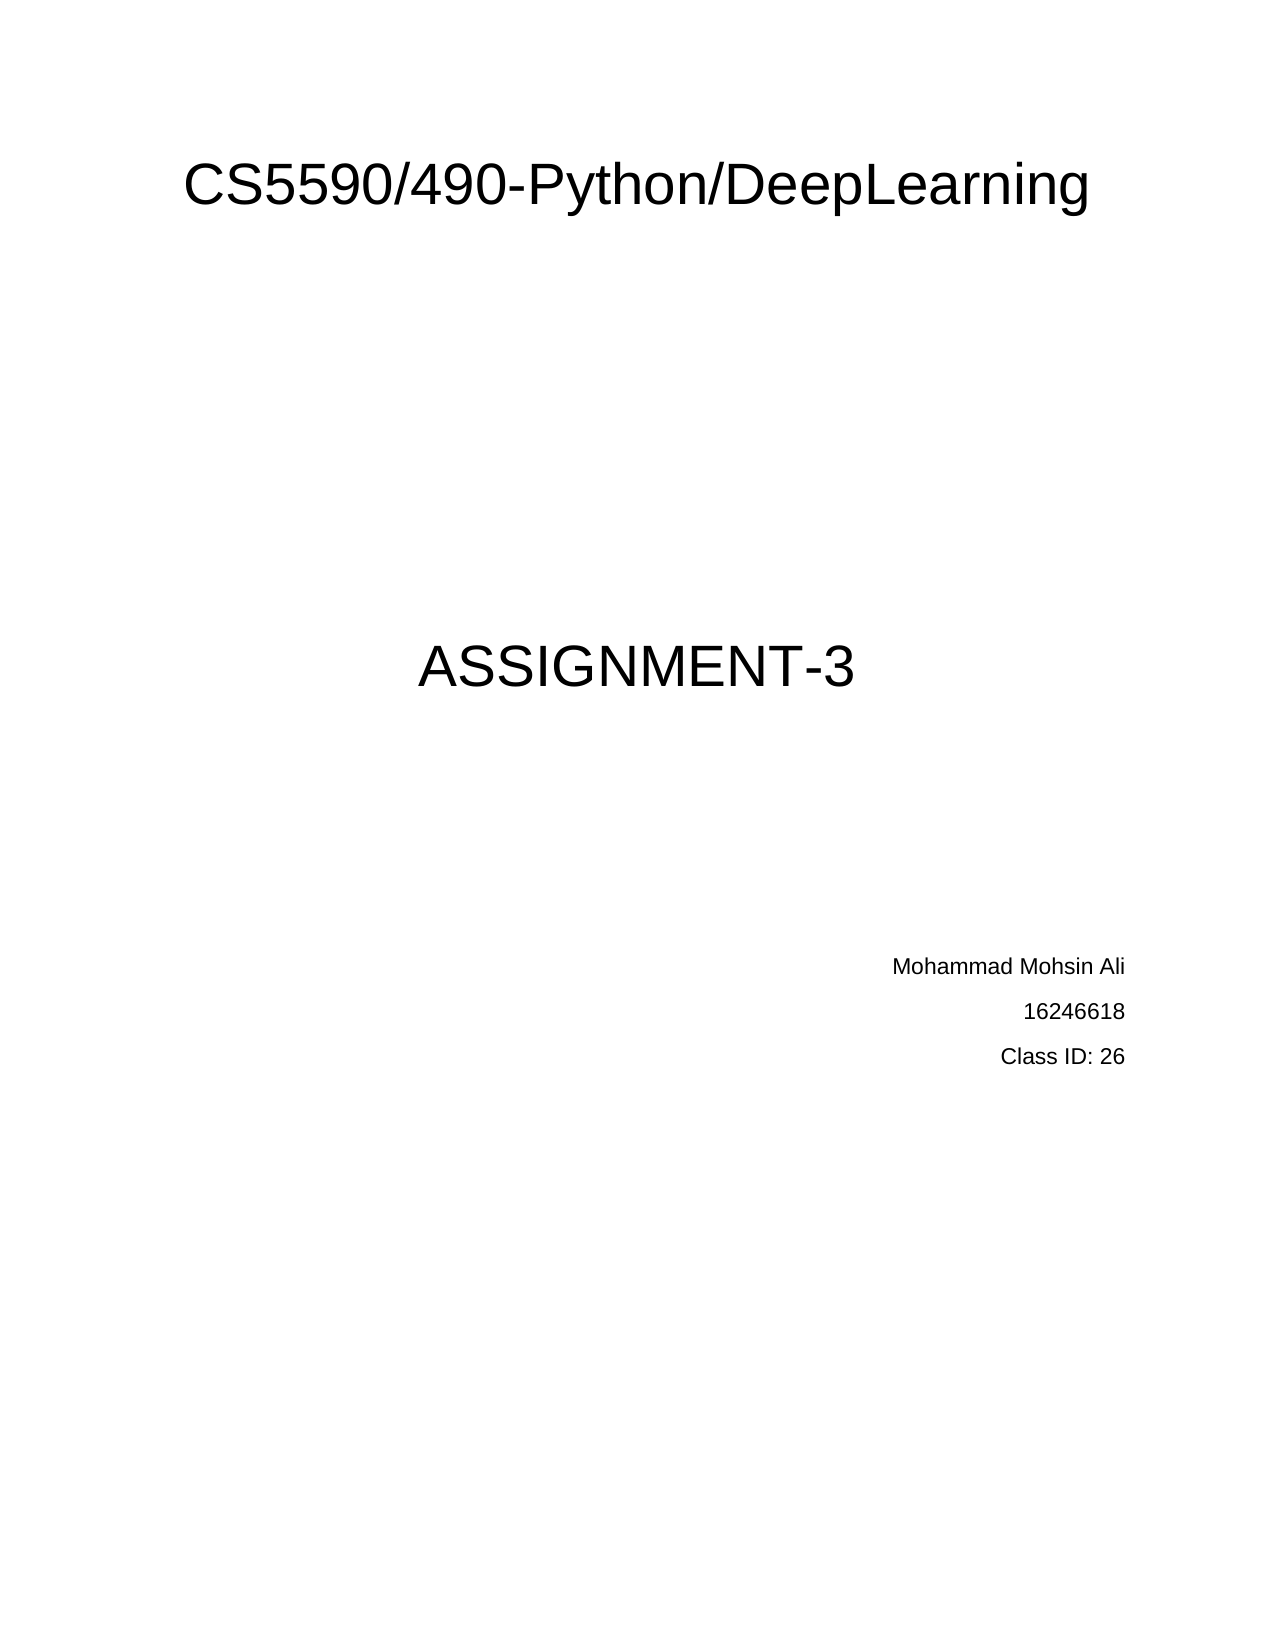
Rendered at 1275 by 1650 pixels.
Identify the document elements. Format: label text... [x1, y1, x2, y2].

text CS5590/490-Python/DeepLearning [150, 150, 1125, 217]
text 16246618 [150, 998, 1125, 1024]
text ASSIGNMENT-3 [150, 631, 1125, 698]
text Mohammad Mohsin Ali [150, 953, 1125, 979]
text Class ID: 26 [150, 1043, 1125, 1069]
